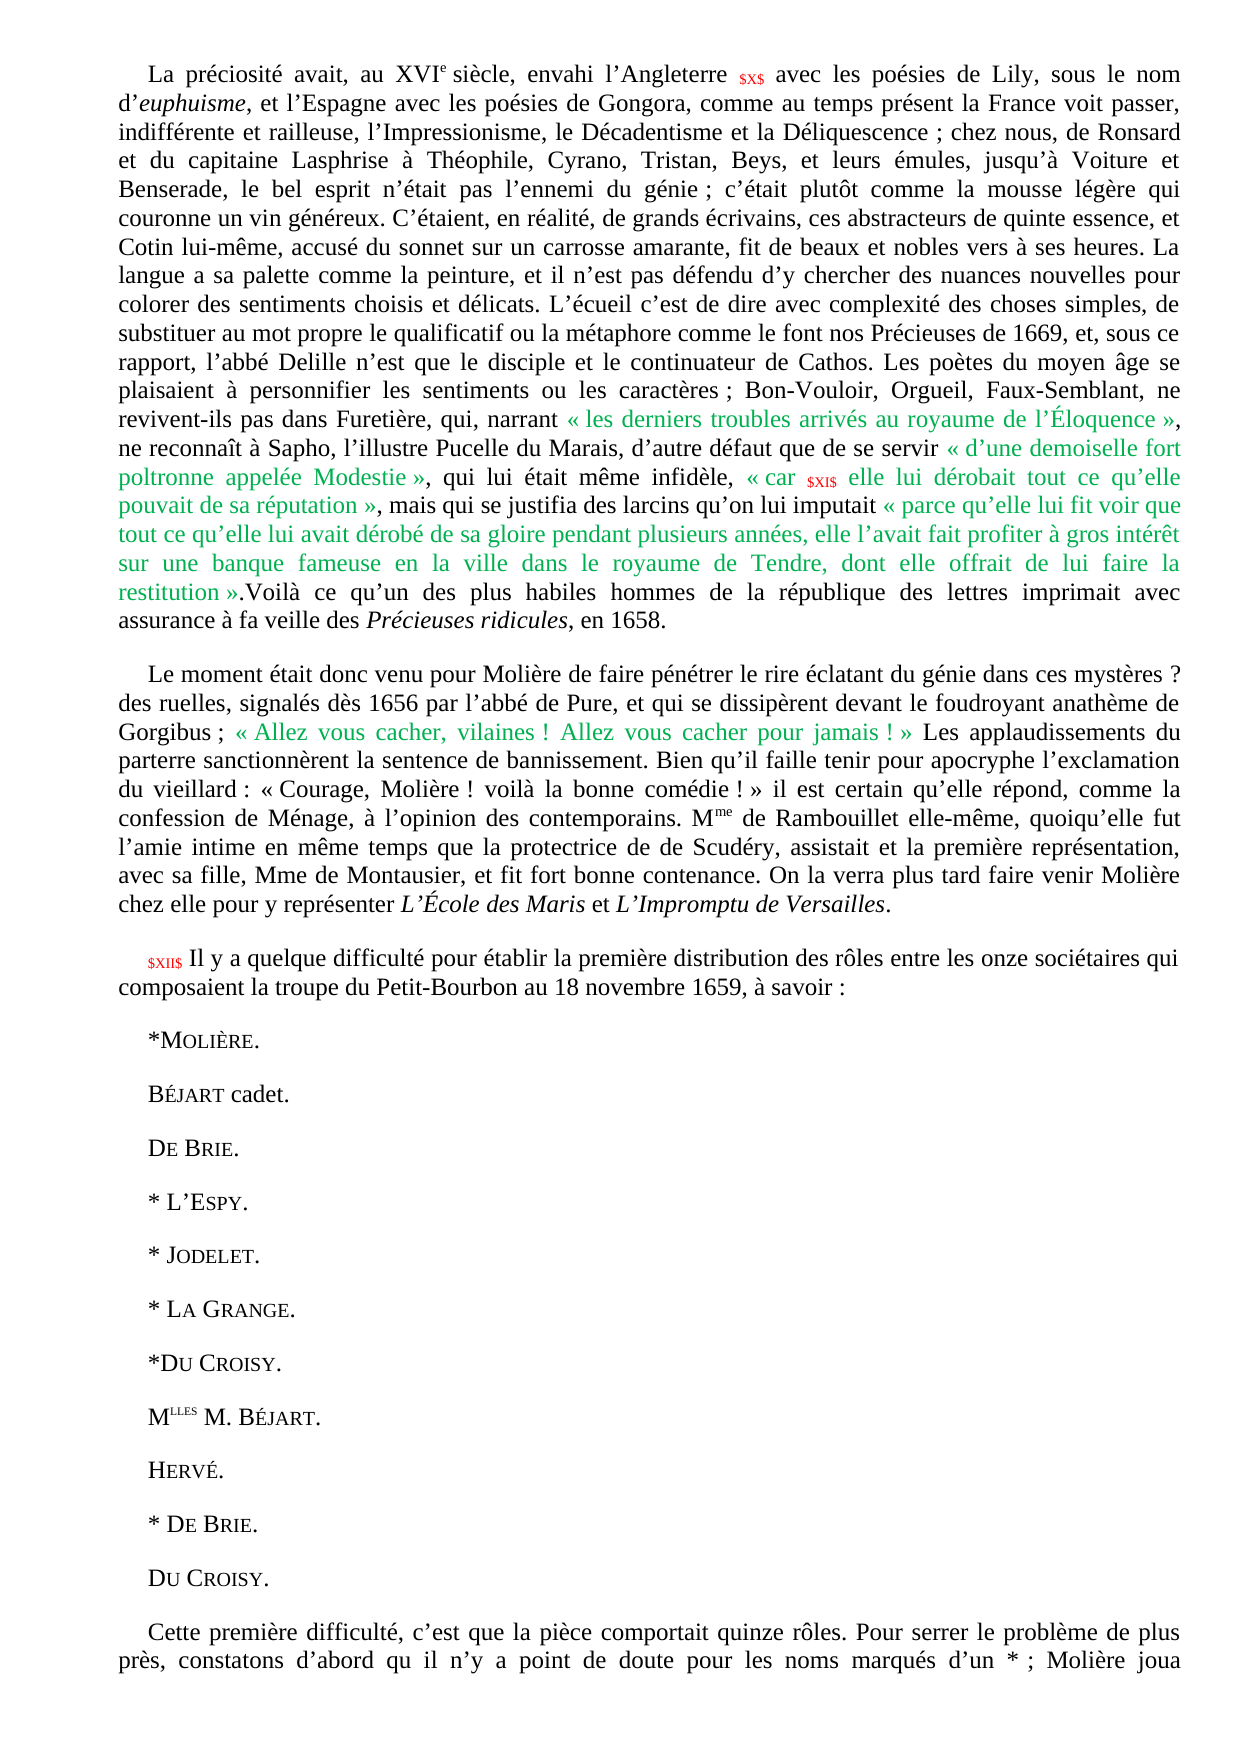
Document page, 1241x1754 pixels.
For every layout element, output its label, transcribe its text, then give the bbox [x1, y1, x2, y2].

text * La Grange. [118, 1294, 1181, 1323]
text $XII$ Il y a quelque difficulté pour établir la première distribution des rôles entre les onze sociétaires qui composaient la troupe du Petit-Bourbon au 18 novembre 1659, à savoir : [118, 943, 1181, 1000]
text * Jodelet. [118, 1240, 1181, 1269]
text De Brie. [118, 1133, 1181, 1162]
text * De Brie. [118, 1509, 1181, 1538]
text Béjart cadet. [118, 1079, 1181, 1108]
text * L’Espy. [118, 1187, 1181, 1215]
text La préciosité avait, au XVIe siècle, envahi l’Angleterre $X$ avec les poésies de Lily, sous le nom d’euphuisme, et l’Espagne avec les poésies de Gongora, comme au temps présent la France voit passer, indifférente et railleuse, l’Impressionisme, le Décadentisme et la Déliquescence ; chez nous, de Ronsard et du capitaine Lasphrise à Théophile, Cyrano, Tristan, Beys, et leurs émules, jusqu’à Voiture et Benserade, le bel esprit n’était pas l’ennemi du génie ; c’était plutôt comme la mousse légère qui couronne un vin généreux. C’étaient, en réalité, de grands écrivains, ces abstracteurs de quinte essence, et Cotin lui-même, accusé du sonnet sur un carrosse amarante, fit de beaux et nobles vers à ses heures. La langue a sa palette comme la peinture, et il n’est pas défendu d’y chercher des nuances nouvelles pour colorer des sentiments choisis et délicats. L’écueil c’est de dire avec complexité des choses simples, de substituer au mot propre le qualificatif ou la métaphore comme le font nos Précieuses de 1669, et, sous ce rapport, l’abbé Delille n’est que le disciple et le continuateur de Cathos. Les poètes du moyen âge se plaisaient à personnifier les sentiments ou les caractères ; Bon-Vouloir, Orgueil, Faux-Semblant, ne revivent-ils pas dans Furetière, qui, narrant « les derniers troubles arrivés au royaume de l’Éloquence », ne reconnaît à Sapho, l’illustre Pucelle du Marais, d’autre défaut que de se servir « d’une demoiselle fort poltronne appelée Modestie », qui lui était même infidèle, « car $XI$ elle lui dérobait tout ce qu’elle pouvait de sa réputation », mais qui se justifia des larcins qu’on lui imputait « parce qu’elle lui fit voir que tout ce qu’elle lui avait dérobé de sa gloire pendant plusieurs années, elle l’avait fait profiter à gros intérêt sur une banque fameuse en la ville dans le royaume de Tendre, dont elle offrait de lui faire la restitution ».Voilà ce qu’un des plus habiles hommes de la république des lettres imprimait avec assurance à fa veille des Précieuses ridicules, en 1658. [118, 59, 1181, 634]
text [118, 1617, 1181, 1674]
text Hervé. [118, 1455, 1181, 1484]
text Mlles M. Béjart. [118, 1402, 1181, 1430]
text Du Croisy. [118, 1563, 1181, 1592]
text *Molière. [118, 1025, 1181, 1054]
text *Du Croisy. [118, 1348, 1181, 1377]
text Le moment était donc venu pour Molière de faire pénétrer le rire éclatant du génie dans ces mystères ? des ruelles, signalés dès 1656 par l’abbé de Pure, et qui se dissipèrent devant le foudroyant anathème de Gorgibus ; « Allez vous cacher, vilaines ! Allez vous cacher pour jamais ! » Les applaudissements du parterre sanctionnèrent la sentence de bannissement. Bien qu’il faille tenir pour apocryphe l’exclamation du vieillard : « Courage, Molière ! voilà la bonne comédie ! » il est certain qu’elle répond, comme la confession de Ménage, à l’opinion des contemporains. Mme de Rambouillet elle-même, quoiqu’elle fut l’amie intime en même temps que la protectrice de de Scudéry, assistait et la première représentation, avec sa fille, Mme de Montausier, et fit fort bonne contenance. On la verra plus tard faire venir Molière chez elle pour y représenter L’École des Maris et L’Impromptu de Versailles. [118, 659, 1181, 918]
